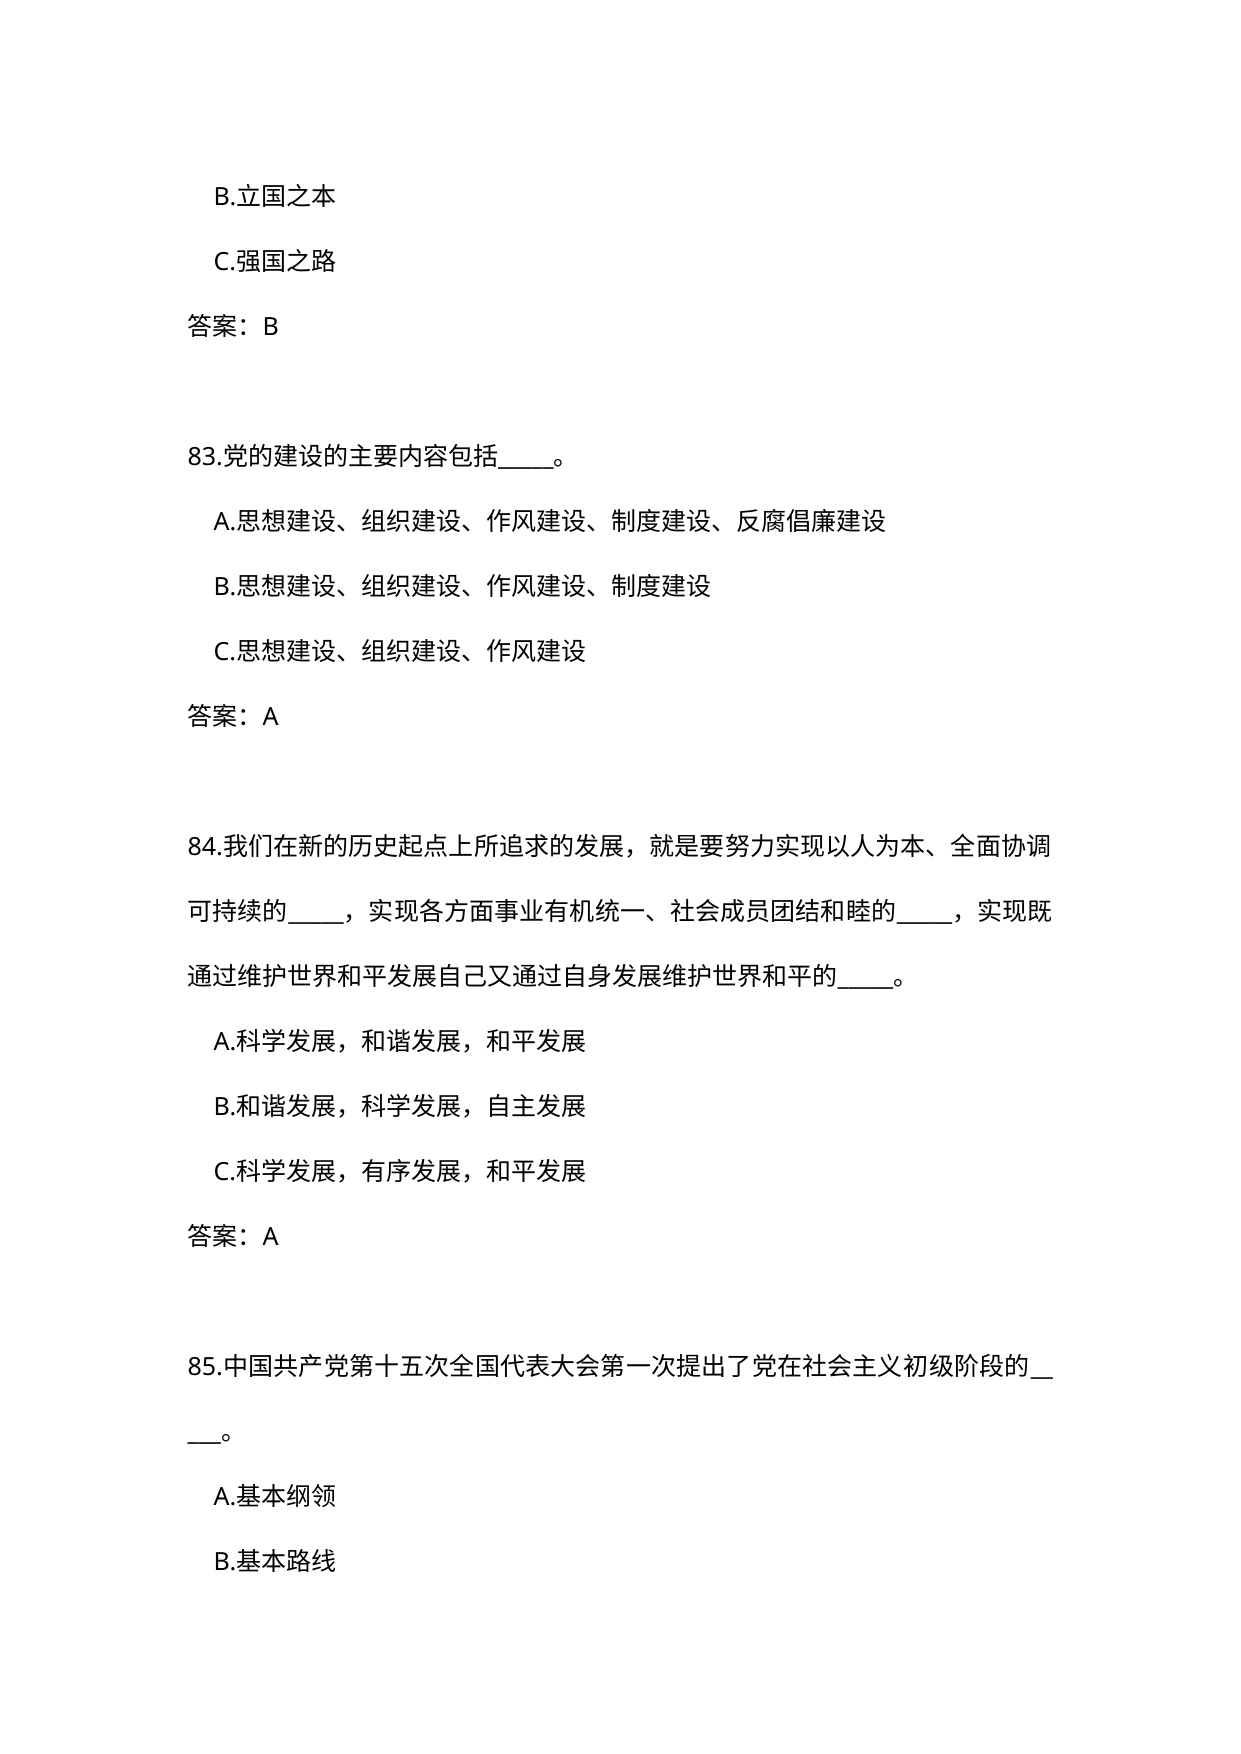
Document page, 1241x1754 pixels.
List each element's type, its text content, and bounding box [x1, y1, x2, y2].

text 83.党的建设的主要内容包括_____。 [187, 422, 1053, 487]
text A.思想建设、组织建设、作风建设、制度建设、反腐倡廉建设 [187, 487, 1053, 552]
text B.基本路线 [187, 1527, 1053, 1592]
text C.强国之路 [187, 227, 1053, 292]
text 答案：B [187, 292, 1053, 357]
text C.思想建设、组织建设、作风建设 [187, 617, 1053, 682]
text 答案：A [187, 682, 1053, 747]
text 85.中国共产党第十五次全国代表大会第一次提出了党在社会主义初级阶段的_____。 [187, 1332, 1053, 1462]
text 答案：A [187, 1202, 1053, 1267]
text B.思想建设、组织建设、作风建设、制度建设 [187, 552, 1053, 617]
text B.和谐发展，科学发展，自主发展 [187, 1072, 1053, 1137]
text C.科学发展，有序发展，和平发展 [187, 1137, 1053, 1202]
text A.基本纲领 [187, 1462, 1053, 1527]
text 84.我们在新的历史起点上所追求的发展，就是要努力实现以人为本、全面协调可持续的_____，实现各方面事业有机统一、社会成员团结和睦的_____，实现既通过维护世界和平发展自己又通过自身发展维护世界和平的_____。 [187, 812, 1053, 1007]
text B.立国之本 [187, 162, 1053, 227]
text A.科学发展，和谐发展，和平发展 [187, 1007, 1053, 1072]
